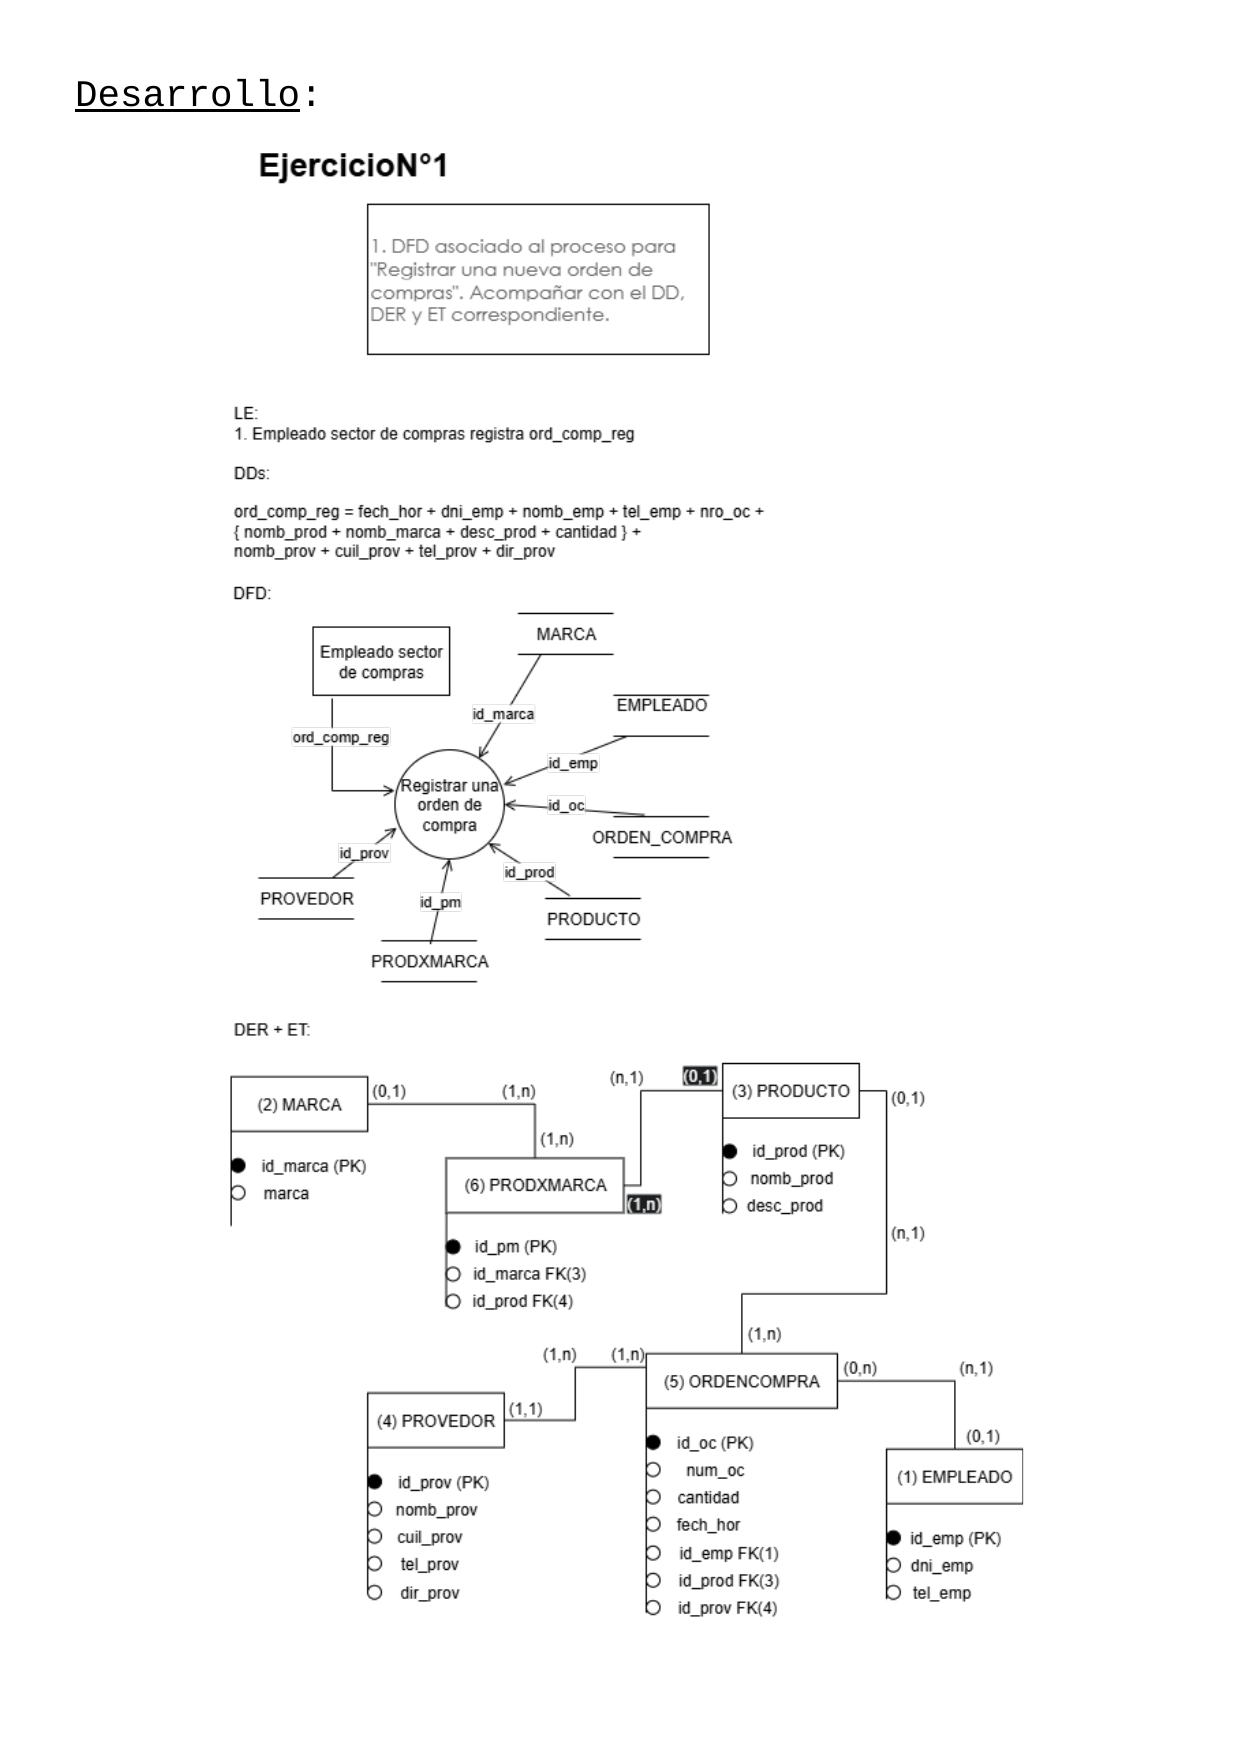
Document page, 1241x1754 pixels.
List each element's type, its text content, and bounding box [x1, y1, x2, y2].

text Desarrollo: [75, 75, 1165, 117]
picture [217, 137, 1024, 1629]
